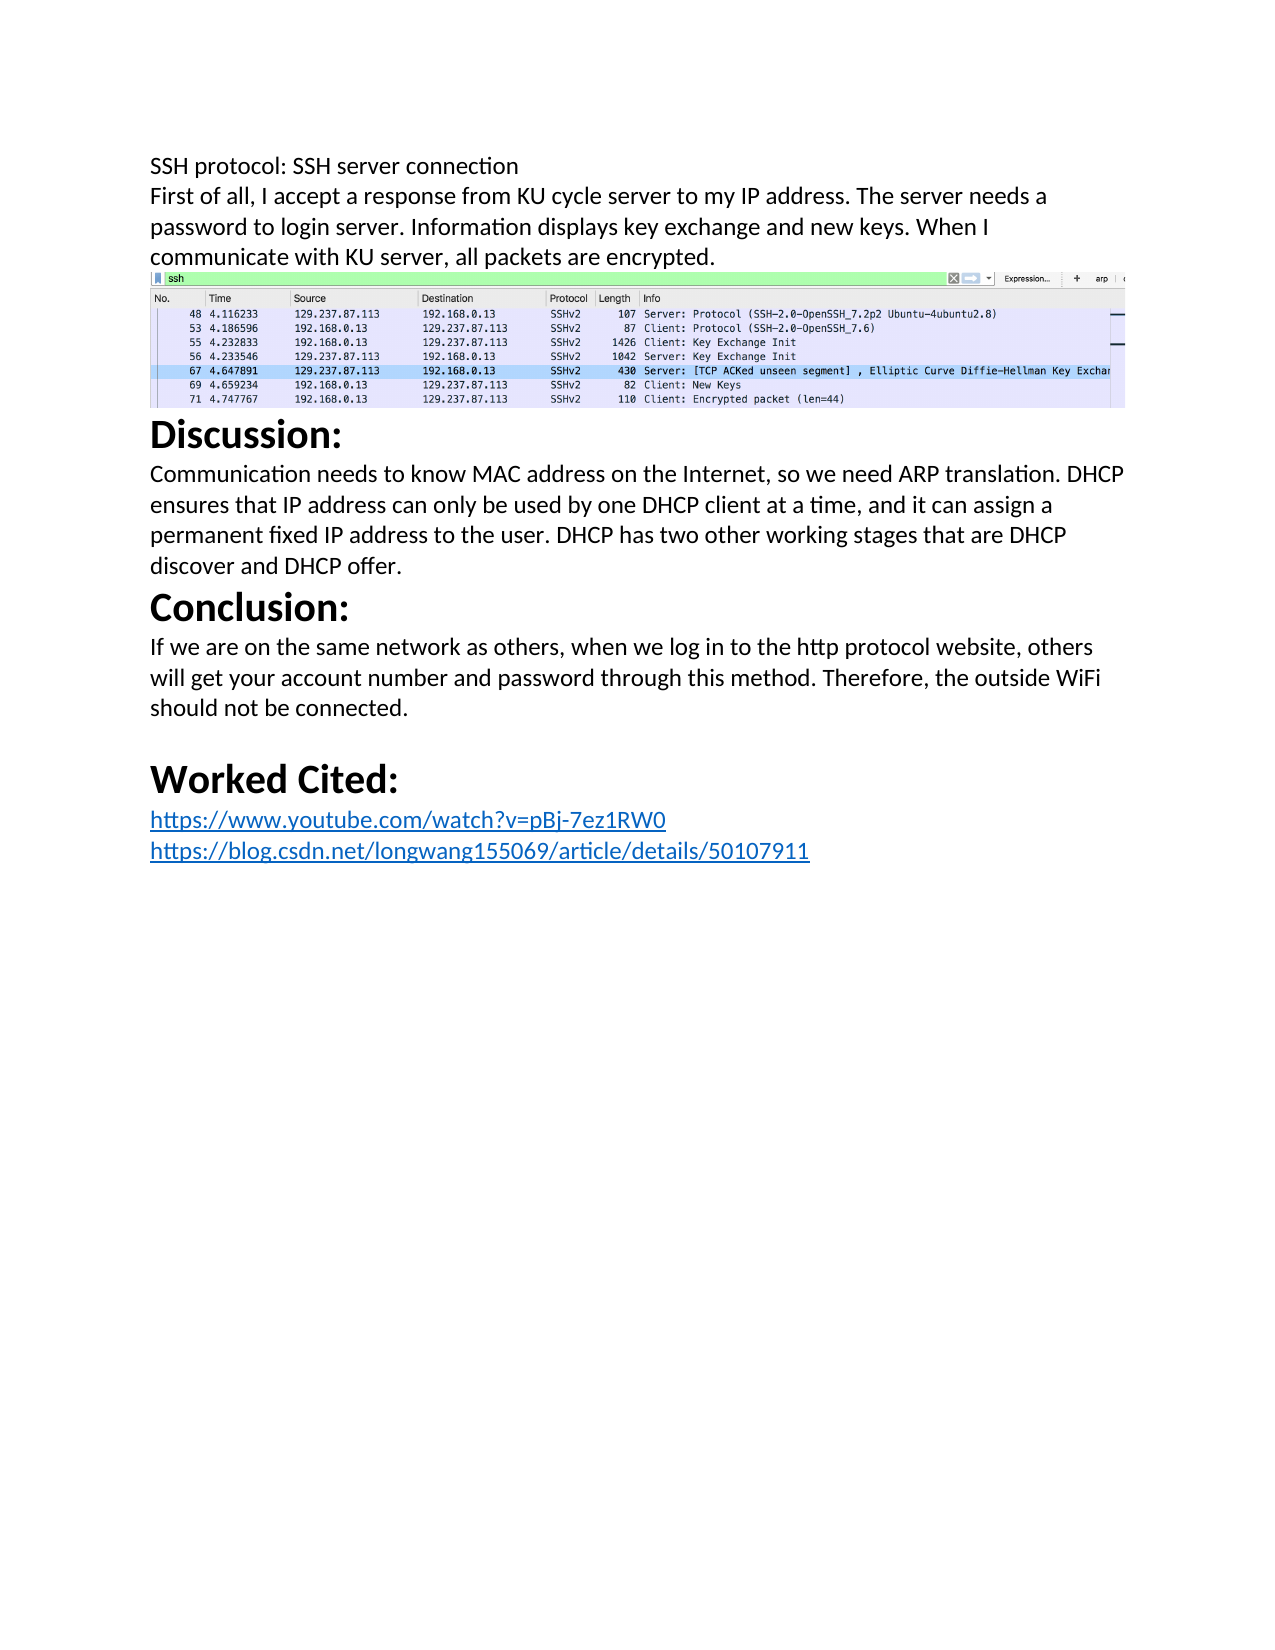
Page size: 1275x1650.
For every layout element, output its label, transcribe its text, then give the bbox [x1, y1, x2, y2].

text https://www.youtube.com/watch?v=pBj-7ez1RW0 [150, 804, 1125, 835]
text Conclusion: [150, 581, 1125, 631]
text Worked Cited: [150, 753, 1125, 804]
text Communication needs to know MAC address on the Internet, so we need ARP translation. DHCP ensures that IP address can only be used by one DHCP client at a time, and it can assign a permanent fixed IP address to the user. DHCP has two other working stages that are DHCP discover and DHCP offer. [150, 458, 1125, 581]
text SSH protocol: SSH server connection [150, 150, 1125, 181]
text https://blog.csdn.net/longwang155069/article/details/50107911 [150, 835, 1125, 865]
picture [150, 272, 1125, 408]
text Discussion: [150, 408, 1125, 458]
text If we are on the same network as others, when we log in to the http protocol website, others will get your account number and password through this method. Therefore, the outside WiFi should not be connected. [150, 631, 1125, 723]
text First of all, I accept a response from KU cycle server to my IP address. The server needs a password to login server. Information displays key exchange and new keys. When I communicate with KU server, all packets are encrypted. [150, 181, 1125, 272]
